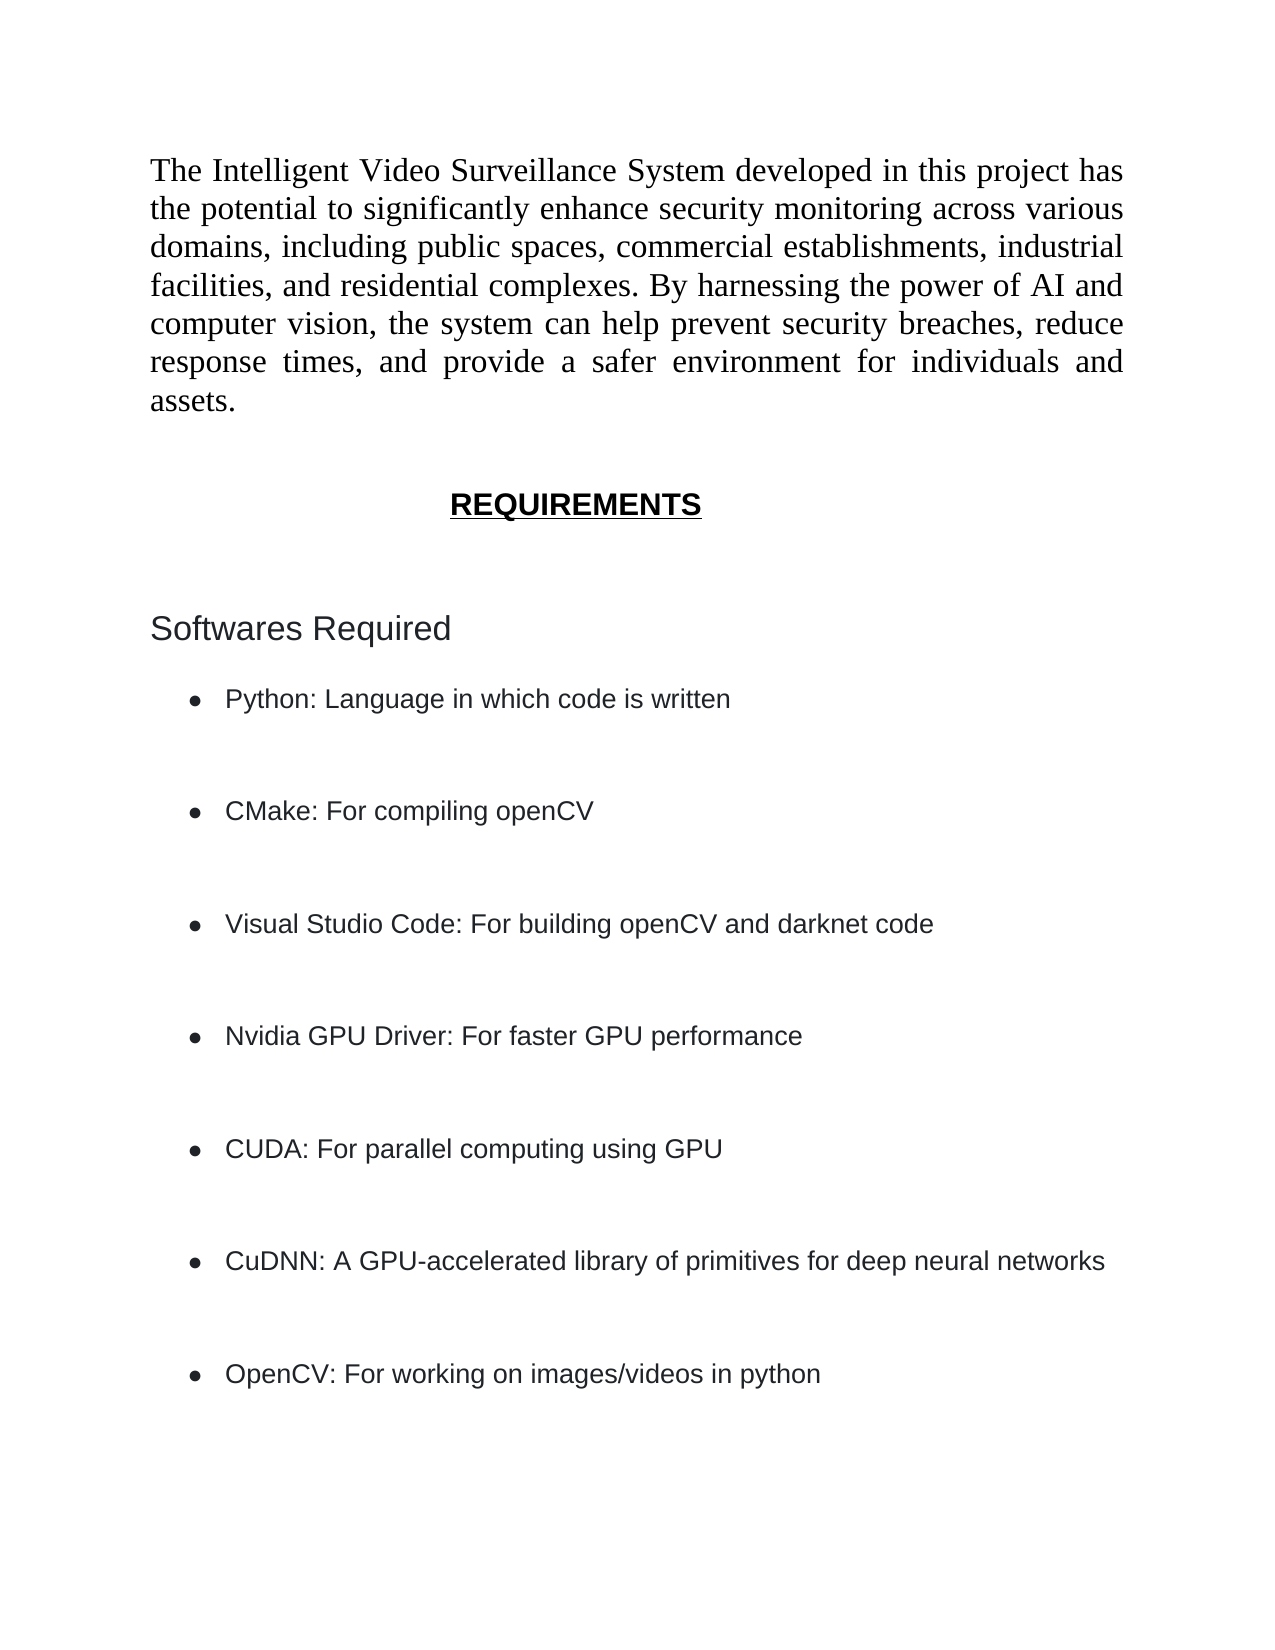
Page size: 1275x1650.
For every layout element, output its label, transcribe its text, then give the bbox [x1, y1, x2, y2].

text REQUIREMENTS [150, 486, 1125, 522]
list OpenCV: For working on images/videos in python [187, 1358, 1125, 1389]
list Visual Studio Code: For building openCV and darknet code [187, 908, 1125, 939]
list CMake: For compiling openCV [187, 795, 1125, 827]
list CuDNN: A GPU-accelerated library of primitives for deep neural networks [187, 1245, 1125, 1277]
list Nvidia GPU Driver: For faster GPU performance [187, 1020, 1125, 1052]
list CUDA: For parallel computing using GPU [187, 1133, 1125, 1164]
subtitle Softwares Required [150, 608, 1125, 648]
list Python: Language in which code is written [187, 683, 1125, 714]
text The Intelligent Video Surveillance System developed in this project has the potential to significantly enhance security monitoring across various domains, including public spaces, commercial establishments, industrial facilities, and residential complexes. By harnessing the power of AI and computer vision, the system can help prevent security breaches, reduce response times, and provide a safer environment for individuals and assets. [150, 150, 1125, 418]
